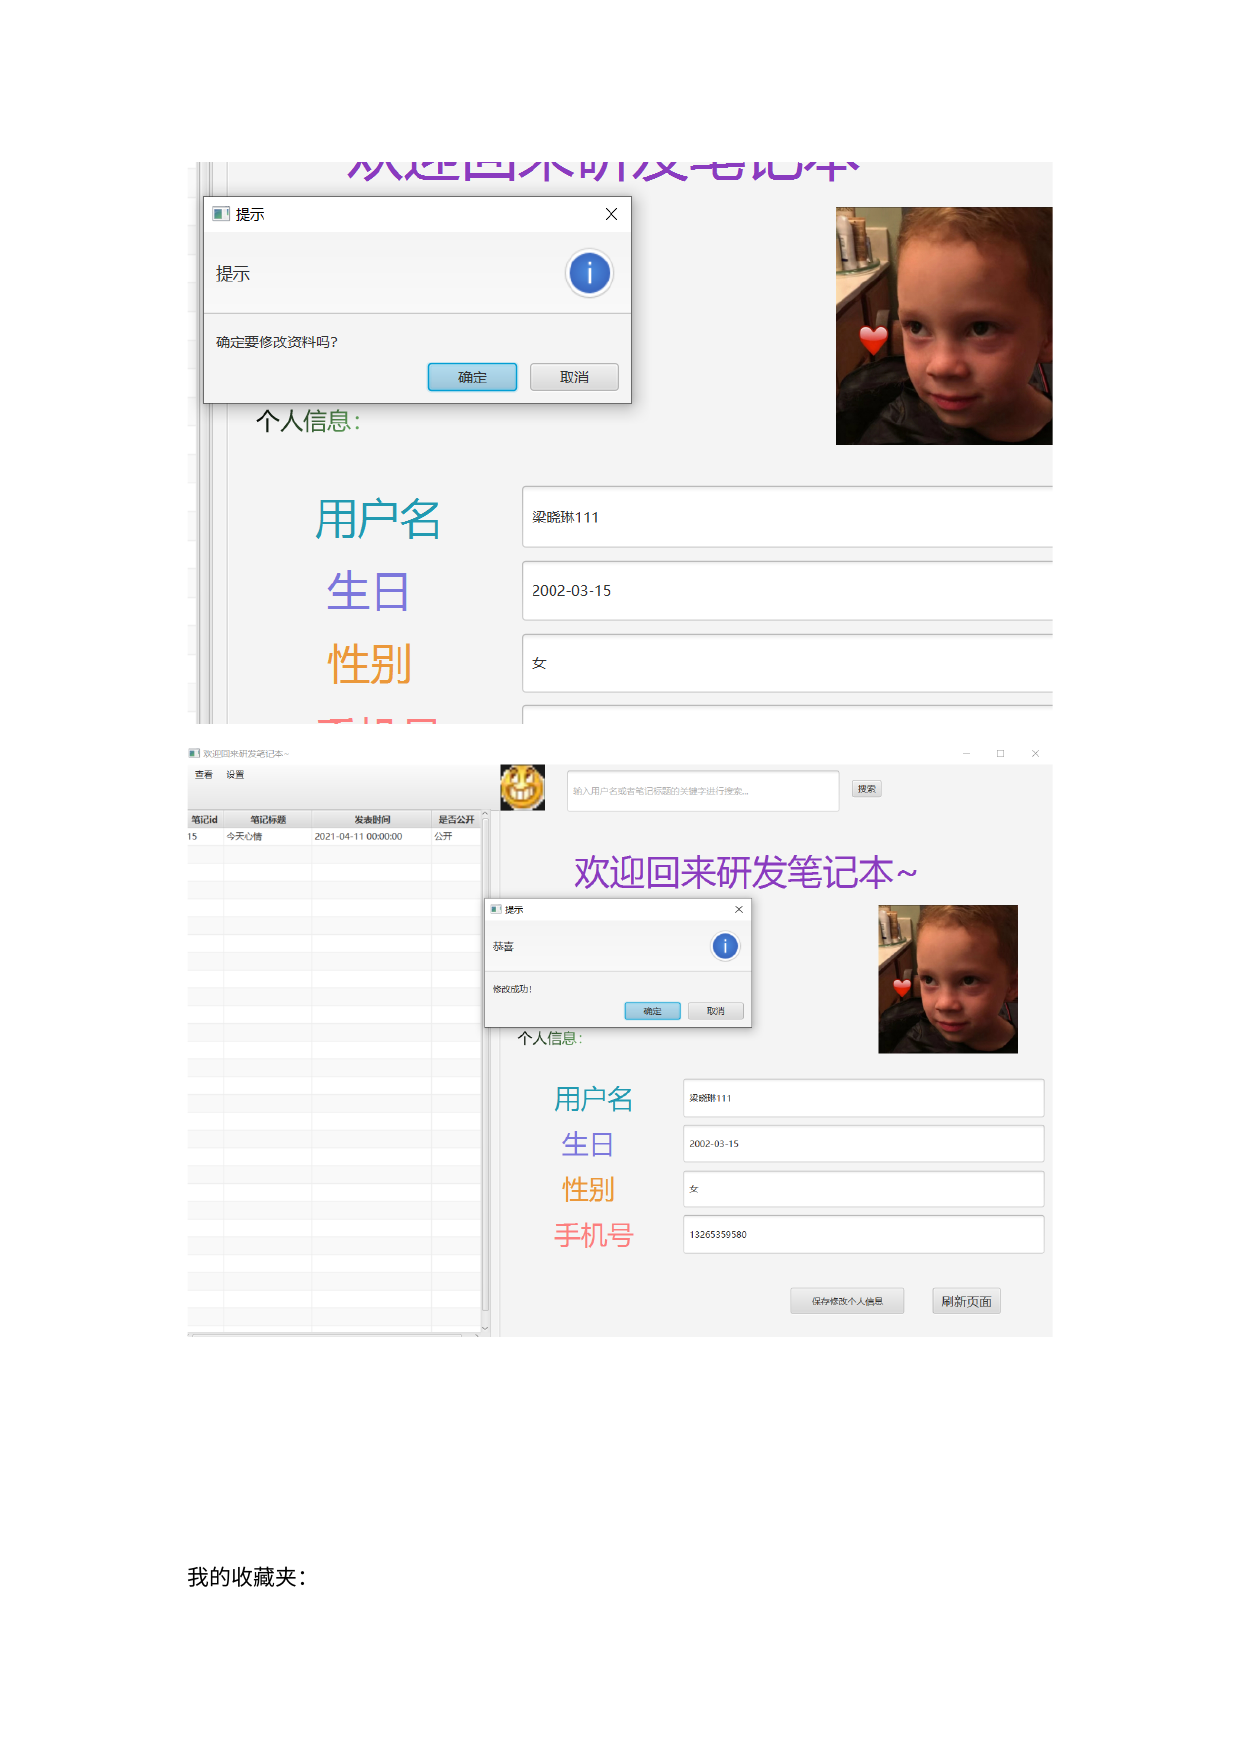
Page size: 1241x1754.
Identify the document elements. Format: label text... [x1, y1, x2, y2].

text 我的收藏夹： [187, 1559, 1053, 1592]
picture [187, 747, 1053, 1337]
picture [187, 162, 1053, 724]
